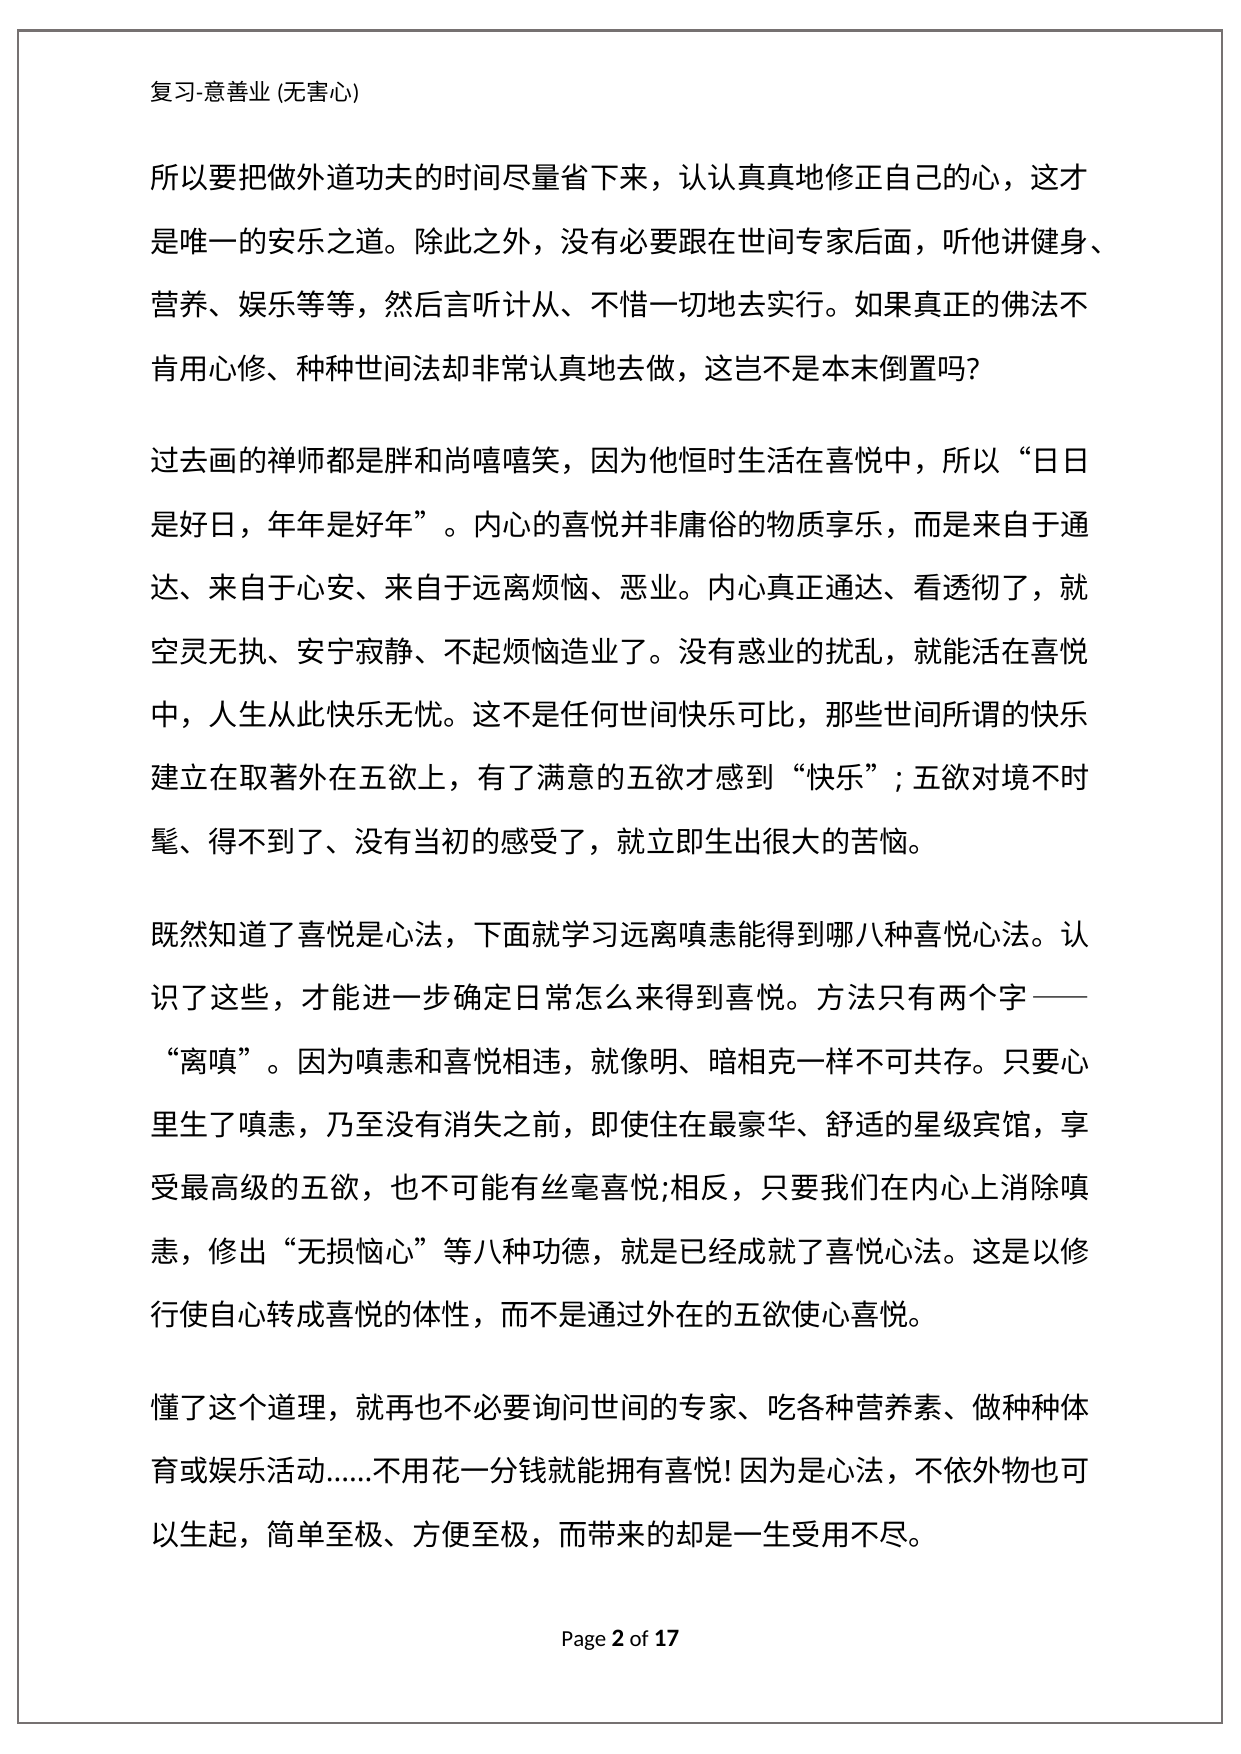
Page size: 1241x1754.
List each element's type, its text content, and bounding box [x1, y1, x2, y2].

text 过去画的禅师都是胖和尚嘻嘻笑，因为他恒时生活在喜悦中，所以“日日是好日，年年是好年”。内心的喜悦并非庸俗的物质享乐，而是来自于通达、来自于心安、来自于远离烦恼、恶业。内心真正通达、看透彻了，就空灵无执、安宁寂静、不起烦恼造业了。没有惑业的扰乱，就能活在喜悦中，人生从此快乐无忧。这不是任何世间快乐可比，那些世间所谓的快乐建立在取著外在五欲上，有了满意的五欲才感到“快乐”; 五欲对境不时髦、得不到了、没有当初的感受了，就立即生出很大的苦恼。 [150, 438, 1090, 861]
text 懂了这个道理，就再也不必要询问世间的专家、吃各种营养素、做种种体育或娱乐活动......不用花一分钱就能拥有喜悦! 因为是心法，不依外物也可以生起，简单至极、方便至极，而带来的却是一生受用不尽。 [150, 1384, 1090, 1554]
text 既然知道了喜悦是心法，下面就学习远离嗔恚能得到哪八种喜悦心法。认识了这些，才能进一步确定日常怎么来得到喜悦。方法只有两个字——“离嗔”。因为嗔恚和喜悦相违，就像明、暗相克一样不可共存。只要心里生了嗔恚，乃至没有消失之前，即使住在最豪华、舒适的星级宾馆，享受最高级的五欲，也不可能有丝毫喜悦;相反，只要我们在内心上消除嗔恚，修出“无损恼心”等八种功德，就是已经成就了喜悦心法。这是以修行使自心转成喜悦的体性，而不是通过外在的五欲使心喜悦。 [150, 911, 1090, 1334]
text 所以要把做外道功夫的时间尽量省下来，认认真真地修正自己的心，这才是唯一的安乐之道。除此之外，没有必要跟在世间专家后面，听他讲健身、营养、娱乐等等，然后言听计从、不惜一切地去实行。如果真正的佛法不肯用心修、种种世间法却非常认真地去做，这岂不是本末倒置吗? [150, 155, 1090, 388]
